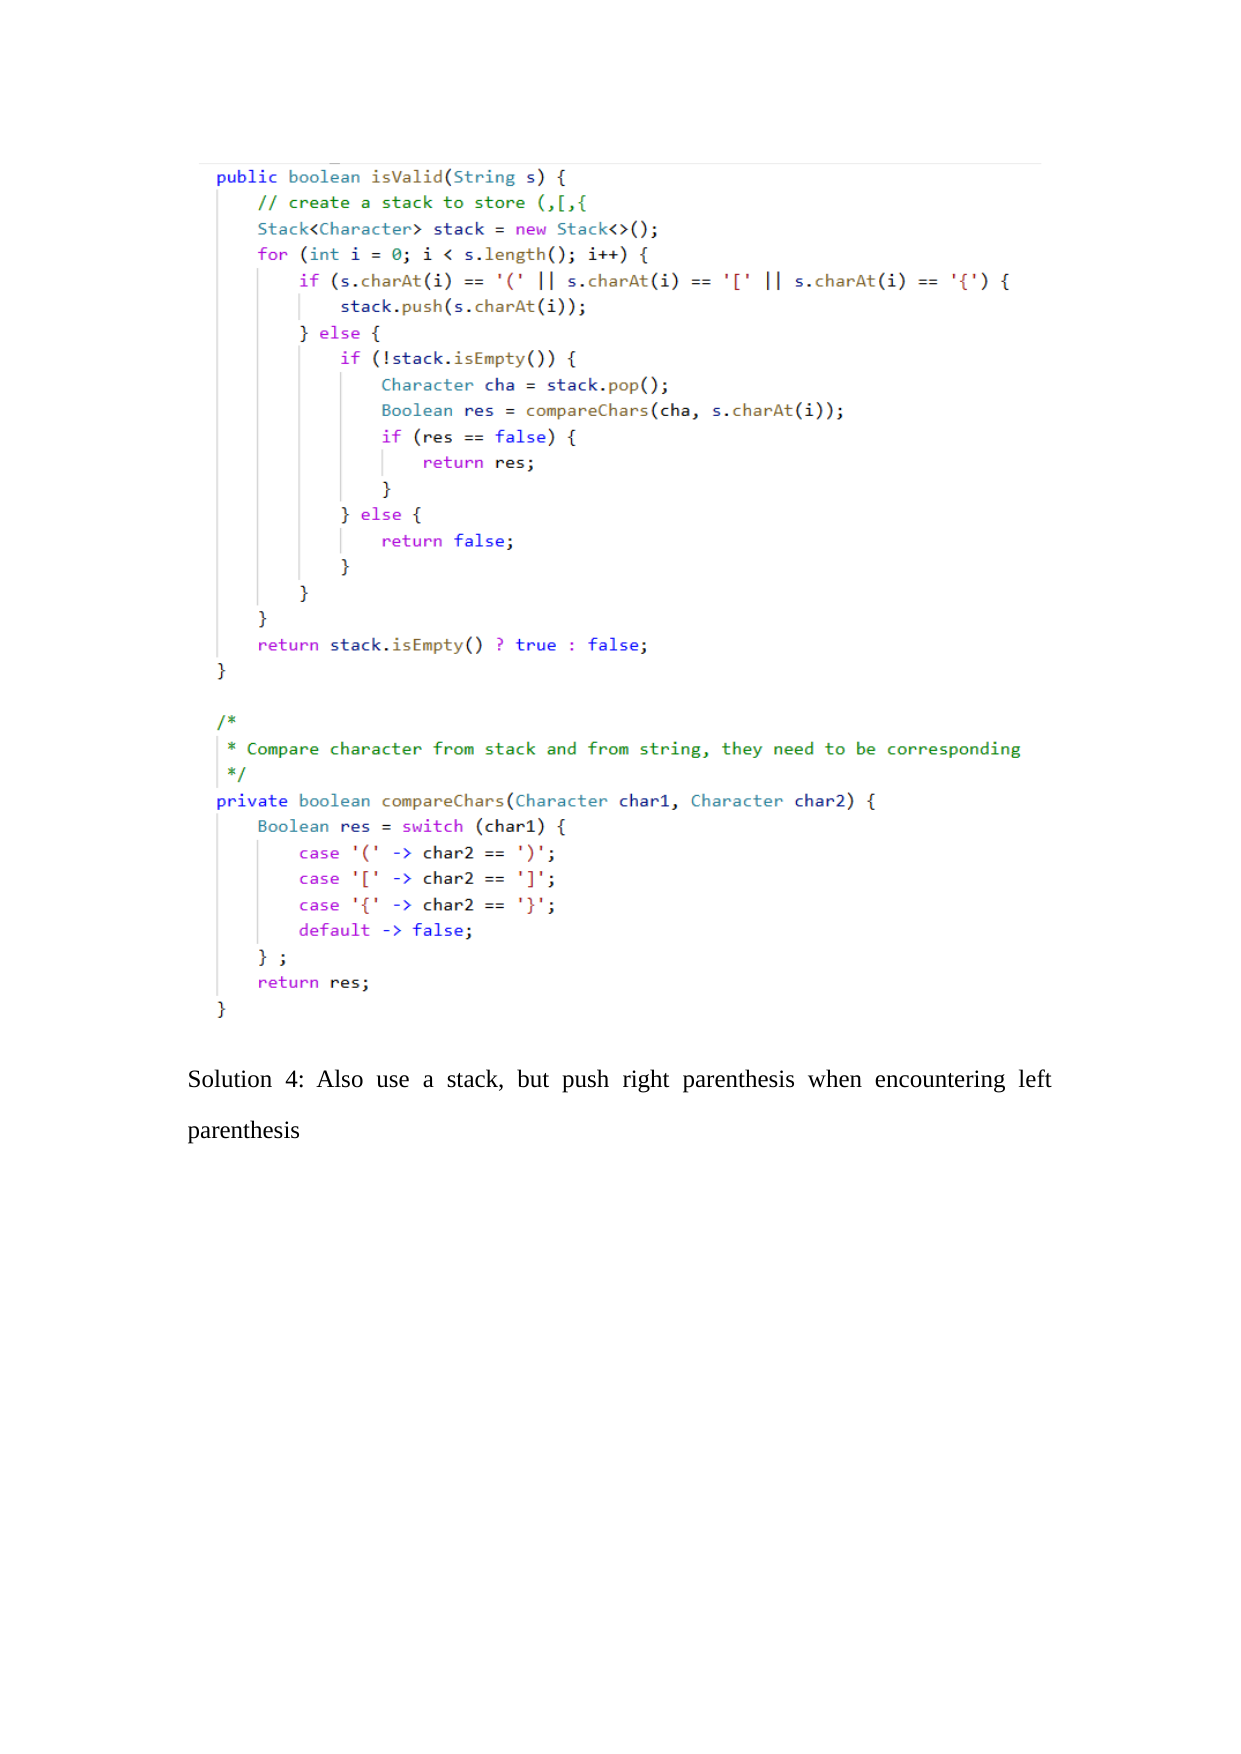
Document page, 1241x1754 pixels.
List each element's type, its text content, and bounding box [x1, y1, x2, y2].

text Solution 4: Also use a stack, but push right parenthesis when encountering left parenthesis [187, 1061, 1053, 1146]
picture [198, 163, 1042, 1026]
